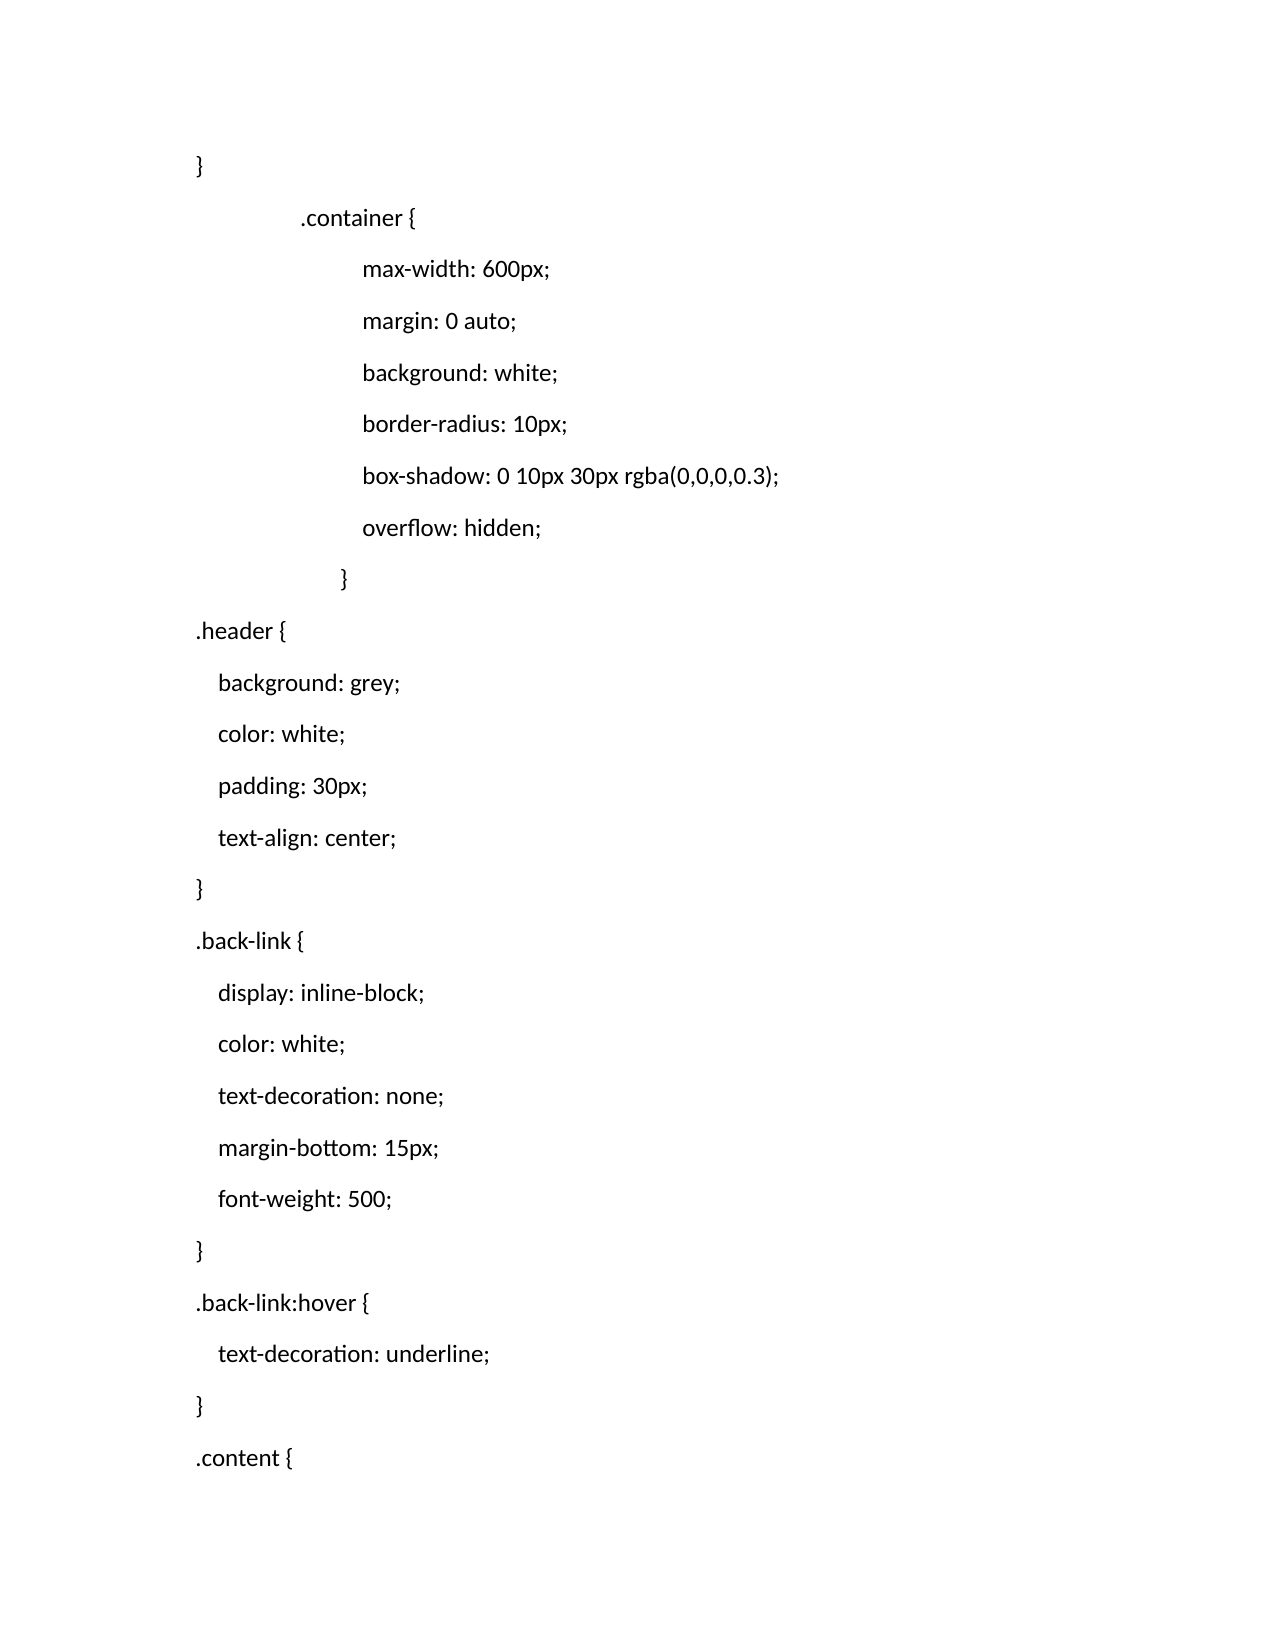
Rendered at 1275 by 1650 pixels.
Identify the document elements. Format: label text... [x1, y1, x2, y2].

text } [150, 150, 1125, 181]
text .container { [150, 202, 1125, 232]
text color: white; [150, 718, 1125, 749]
text overflow: hidden; [150, 512, 1125, 542]
text max-width: 600px; [150, 253, 1125, 284]
text display: inline-block; [150, 977, 1125, 1007]
text } [150, 1235, 1125, 1266]
text background: white; [150, 357, 1125, 387]
text } [150, 873, 1125, 904]
text padding: 30px; [150, 770, 1125, 801]
text } [150, 563, 1125, 594]
text background: grey; [150, 667, 1125, 697]
text font-weight: 500; [150, 1183, 1125, 1214]
text } [150, 1390, 1125, 1421]
text .back-link { [150, 925, 1125, 956]
text border-radius: 10px; [150, 408, 1125, 439]
text text-decoration: none; [150, 1080, 1125, 1111]
text .content { [150, 1442, 1125, 1472]
text text-align: center; [150, 822, 1125, 852]
text margin-bottom: 15px; [150, 1132, 1125, 1162]
text text-decoration: underline; [150, 1338, 1125, 1369]
text .header { [150, 615, 1125, 646]
text .back-link:hover { [150, 1287, 1125, 1317]
text color: white; [150, 1028, 1125, 1059]
text margin: 0 auto; [150, 305, 1125, 336]
text box-shadow: 0 10px 30px rgba(0,0,0,0.3); [150, 460, 1125, 491]
